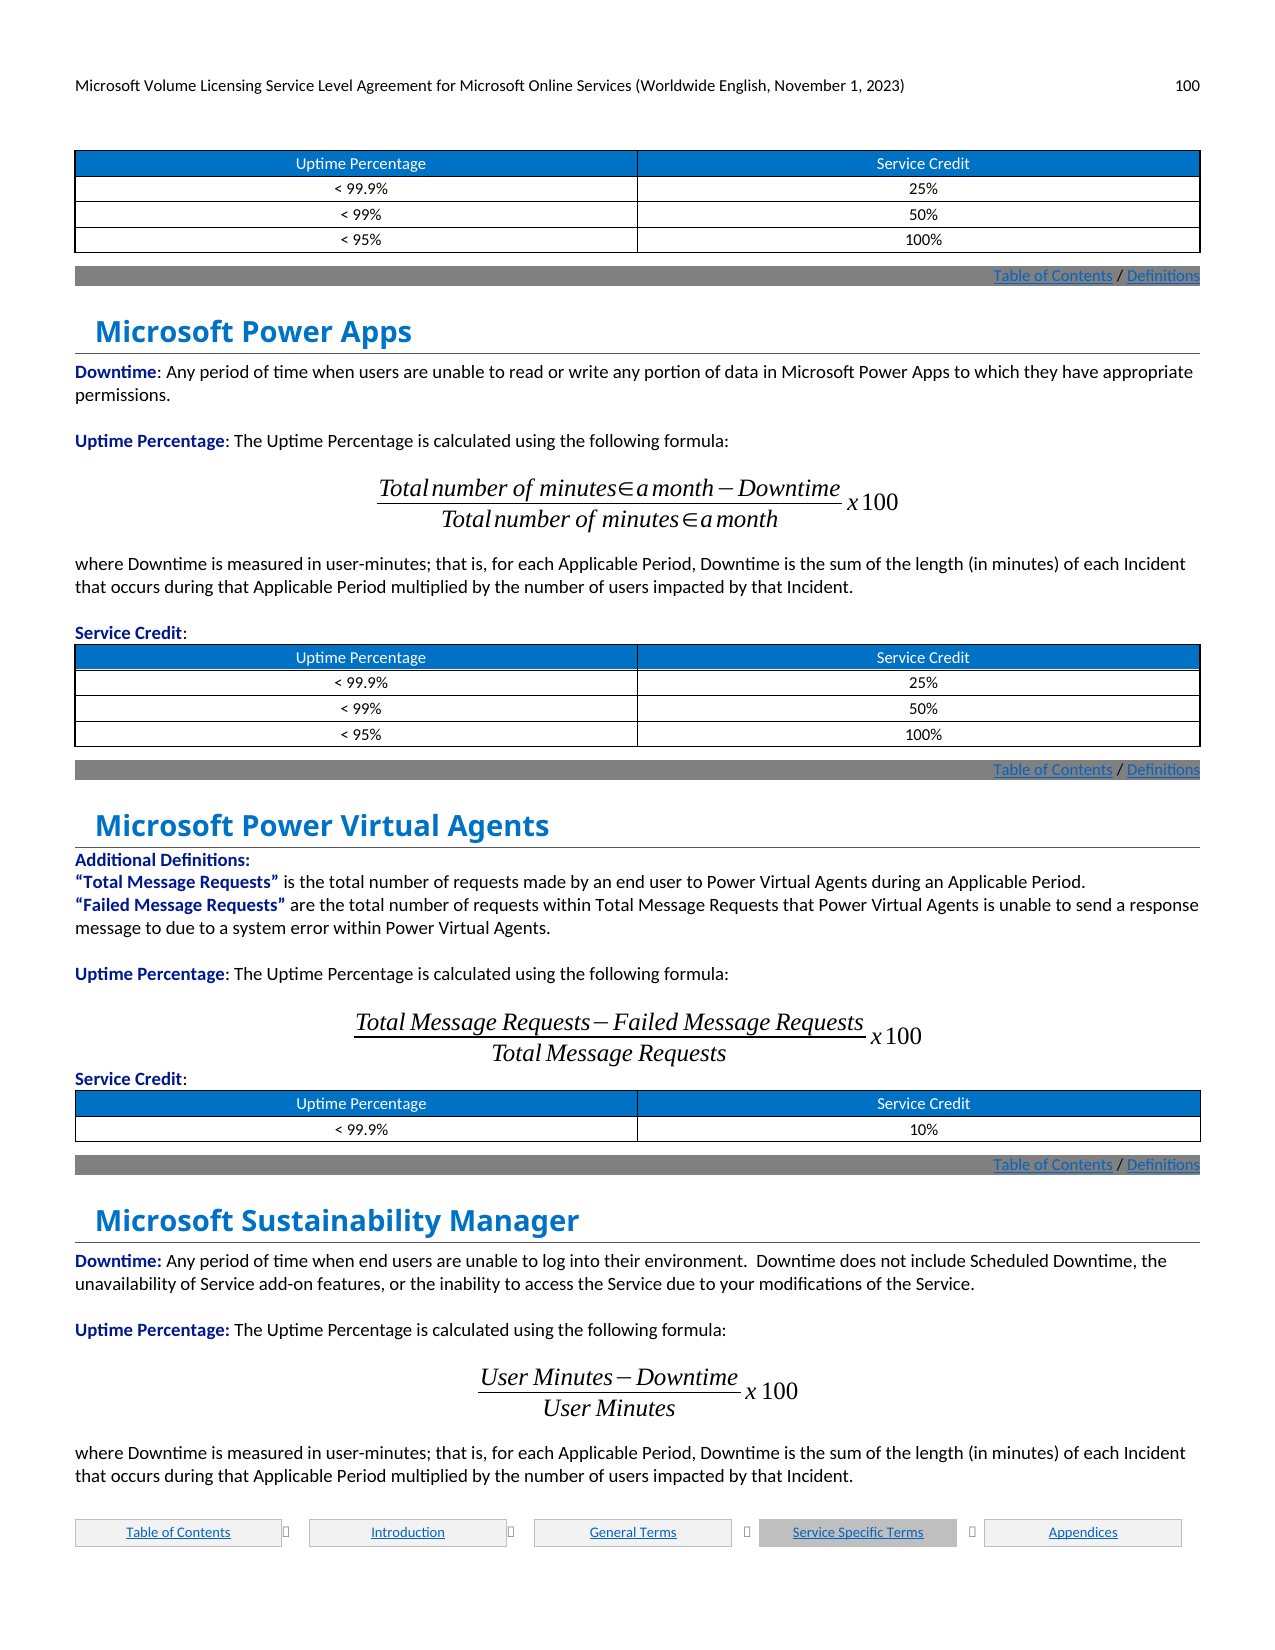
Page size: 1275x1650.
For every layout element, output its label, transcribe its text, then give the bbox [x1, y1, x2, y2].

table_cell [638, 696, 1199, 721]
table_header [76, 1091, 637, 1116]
list where Downtime is measured in user-minutes; that is, for each Applicable Period, Downtime is the sum of the length (in minutes) of each Incident that occurs during that Applicable Period multiplied by the number of users impacted by that Incident. [75, 1441, 1200, 1487]
list where Downtime is measured in user-minutes; that is, for each Applicable Period, Downtime is the sum of the length (in minutes) of each Incident that occurs during that Applicable Period multiplied by the number of users impacted by that Incident. [75, 552, 1200, 598]
list Table of Contents / Definitions [75, 266, 1200, 286]
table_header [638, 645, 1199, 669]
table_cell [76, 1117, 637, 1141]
text “Total Message Requests” is the total number of requests made by an end user to Power Virtual Agents during an Applicable Period. [75, 871, 1200, 894]
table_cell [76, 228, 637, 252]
subtitle Microsoft Sustainability Manager [75, 1200, 1200, 1242]
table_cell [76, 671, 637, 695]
text Table of Contents / Definitions [75, 1155, 1200, 1175]
list Downtime: Any period of time when end users are unable to log into their environment. Downtime does not include Scheduled Downtime, the unavailability of Service add-on features, or the inability to access the Service due to your modifications of the Service. [75, 1249, 1200, 1295]
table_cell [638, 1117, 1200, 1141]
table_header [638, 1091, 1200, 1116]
list Service Credit: [75, 621, 1200, 644]
text Additional Definitions: [75, 848, 1200, 871]
text “Failed Message Requests” are the total number of requests within Total Message Requests that Power Virtual Agents is unable to send a response message to due to a system error within Power Virtual Agents. [75, 894, 1200, 939]
text Service Credit: [75, 1067, 1200, 1090]
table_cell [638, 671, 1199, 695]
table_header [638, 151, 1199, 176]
text Microsoft Power Virtual Agents [75, 805, 1200, 847]
list Uptime Percentage: The Uptime Percentage is calculated using the following formula: [75, 1318, 1200, 1341]
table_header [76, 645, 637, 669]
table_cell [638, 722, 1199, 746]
list Table of Contents / Definitions [75, 760, 1200, 780]
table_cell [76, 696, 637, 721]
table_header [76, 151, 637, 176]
subtitle Microsoft Power Apps [75, 311, 1200, 353]
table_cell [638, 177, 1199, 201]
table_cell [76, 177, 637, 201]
list Uptime Percentage: The Uptime Percentage is calculated using the following formula: [75, 429, 1200, 452]
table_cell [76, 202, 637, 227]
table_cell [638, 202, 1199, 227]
list Downtime: Any period of time when users are unable to read or write any portion of data in Microsoft Power Apps to which they have appropriate permissions. [75, 360, 1200, 406]
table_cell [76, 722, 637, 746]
text Uptime Percentage: The Uptime Percentage is calculated using the following formula: [75, 962, 1200, 985]
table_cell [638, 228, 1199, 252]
